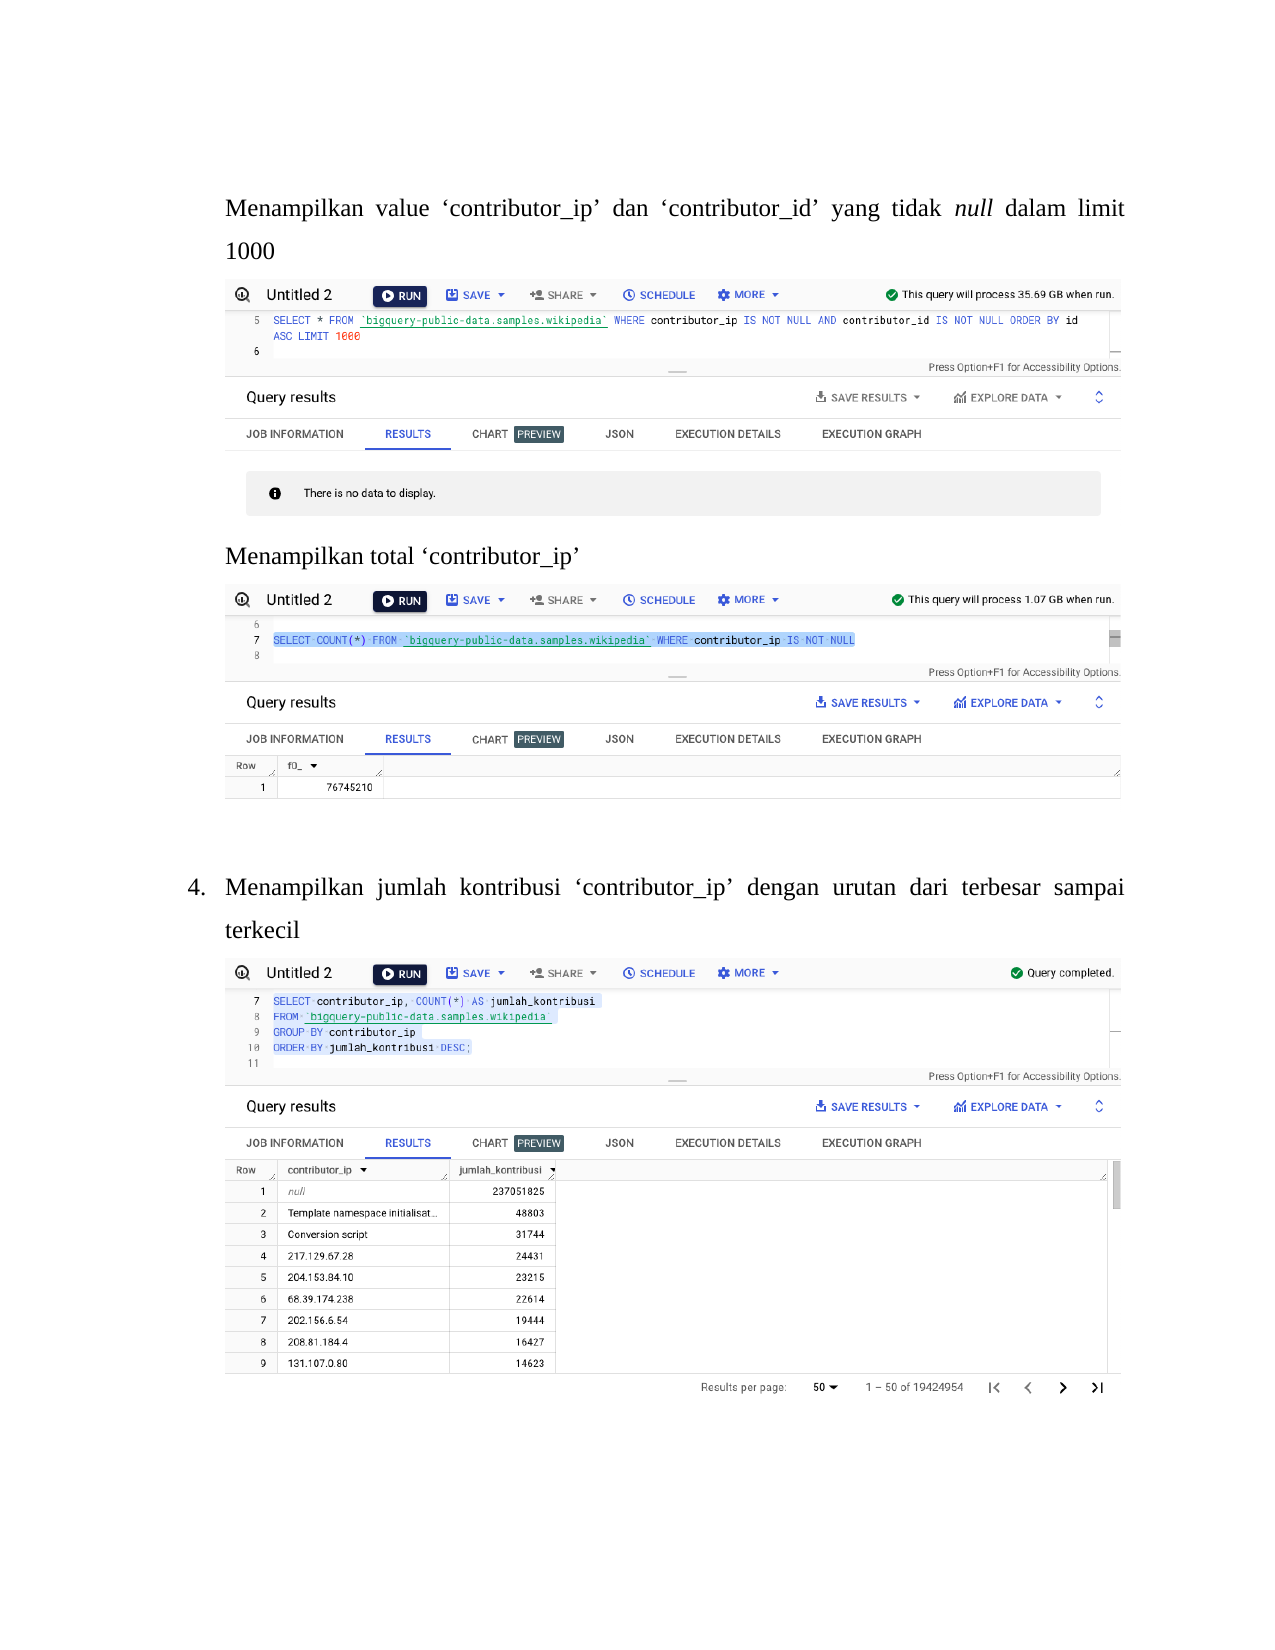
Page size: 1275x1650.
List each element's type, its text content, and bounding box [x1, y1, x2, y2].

picture [225, 279, 1121, 527]
list Menampilkan jumlah kontribusi ‘contributor_ip’ dengan urutan dari terbesar sampai terkecil [187, 872, 1125, 944]
picture [225, 958, 1121, 1401]
list Menampilkan value ‘contributor_ip’ dan ‘contributor_id’ yang tidak null dalam limit 1000 [225, 193, 1125, 265]
list Menampilkan total ‘contributor_ip’ [225, 541, 1125, 570]
picture [225, 584, 1121, 814]
